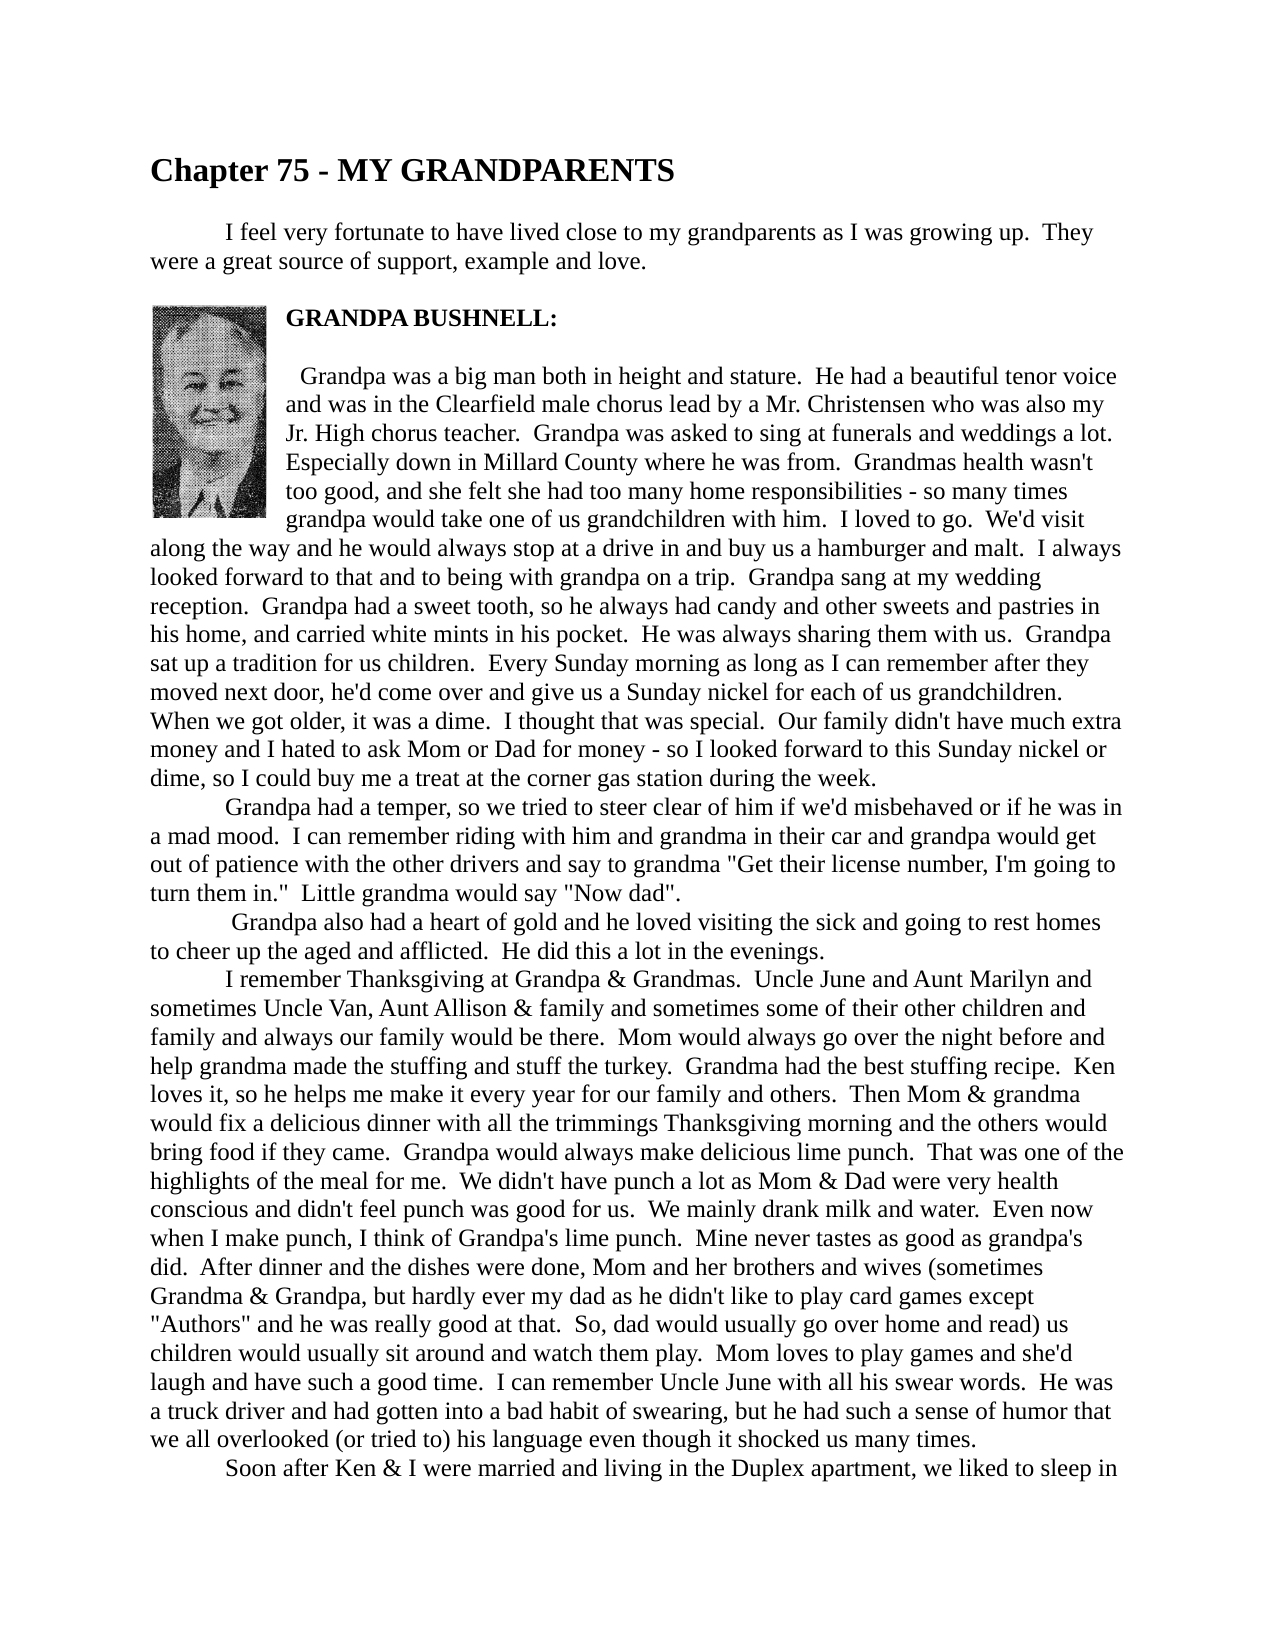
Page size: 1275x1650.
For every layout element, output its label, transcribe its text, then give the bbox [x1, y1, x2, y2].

text I remember Thanksgiving at Grandpa & Grandmas. Uncle June and Aunt Marilyn and sometimes Uncle Van, Aunt Allison & family and sometimes some of their other children and family and always our family would be there. Mom would always go over the night before and help grandma made the stuffing and stuff the turkey. Grandma had the best stuffing recipe. Ken loves it, so he helps me make it every year for our family and others. Then Mom & grandma would fix a delicious dinner with all the trimmings Thanksgiving morning and the others would bring food if they came. Grandpa would always make delicious lime punch. That was one of the highlights of the meal for me. We didn't have punch a lot as Mom & Dad were very health conscious and didn't feel punch was good for us. We mainly drank milk and water. Even now when I make punch, I think of Grandpa's lime punch. Mine never tastes as good as grandpa's did. After dinner and the dishes were done, Mom and her brothers and wives (sometimes Grandma & Grandpa, but hardly ever my dad as he didn't like to play card games except "Authors" and he was really good at that. So, dad would usually go over home and read) us children would usually sit around and watch them play. Mom loves to play games and she'd laugh and have such a good time. I can remember Uncle June with all his swear words. He was a truck driver and had gotten into a bad habit of swearing, but he had such a sense of humor that we all overlooked (or tried to) his language even though it shocked us many times. [150, 964, 1125, 1453]
text Grandpa also had a heart of gold and he loved visiting the sick and going to rest homes to cheer up the aged and afflicted. He did this a lot in the evenings. [150, 907, 1125, 964]
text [150, 1453, 1125, 1482]
text I feel very fortunate to have lived close to my grandparents as I was growing up. They were a great source of support, example and love. [150, 217, 1125, 274]
text Grandpa was a big man both in height and stature. He had a beautiful tenor voice and was in the Clearfield male chorus lead by a Mr. Christensen who was also my Jr. High chorus teacher. Grandpa was asked to sing at funerals and weddings a lot. Especially down in where he was from. Grandmas health wasn't too good, and she felt she had too many home responsibilities - so many times grandpa would take one of us grandchildren with him. I loved to go. We'd visit along the way and he would always stop at a drive in and buy us a hamburger and malt. I always looked forward to that and to being with grandpa on a trip. Grandpa sang at my wedding reception. Grandpa had a sweet tooth, so he always had candy and other sweets and pastries in his home, and carried white mints in his pocket. He was always sharing them with us. Grandpa sat up a tradition for us children. Every Sunday morning as long as I can remember after they moved next door, he'd come over and give us a Sunday nickel for each of us grandchildren. When we got older, it was a dime. I thought that was special. Our family didn't have much extra money and I hated to ask Mom or Dad for money - so I looked forward to this Sunday nickel or dime, so I could buy me a treat at the corner gas station during the week. [150, 361, 1125, 792]
picture [150, 305, 267, 514]
text Grandpa had a temper, so we tried to steer clear of him if we'd misbehaved or if he was in a mad mood. I can remember riding with him and grandma in their car and grandpa would get out of patience with the other drivers and say to grandma "Get their license number, I'm going to turn them in." Little grandma would say "Now dad". [150, 792, 1125, 907]
text GRANDPA BUSHNELL: [150, 303, 1125, 332]
text Chapter 75 - MY GRANDPARENTS [150, 150, 1125, 188]
